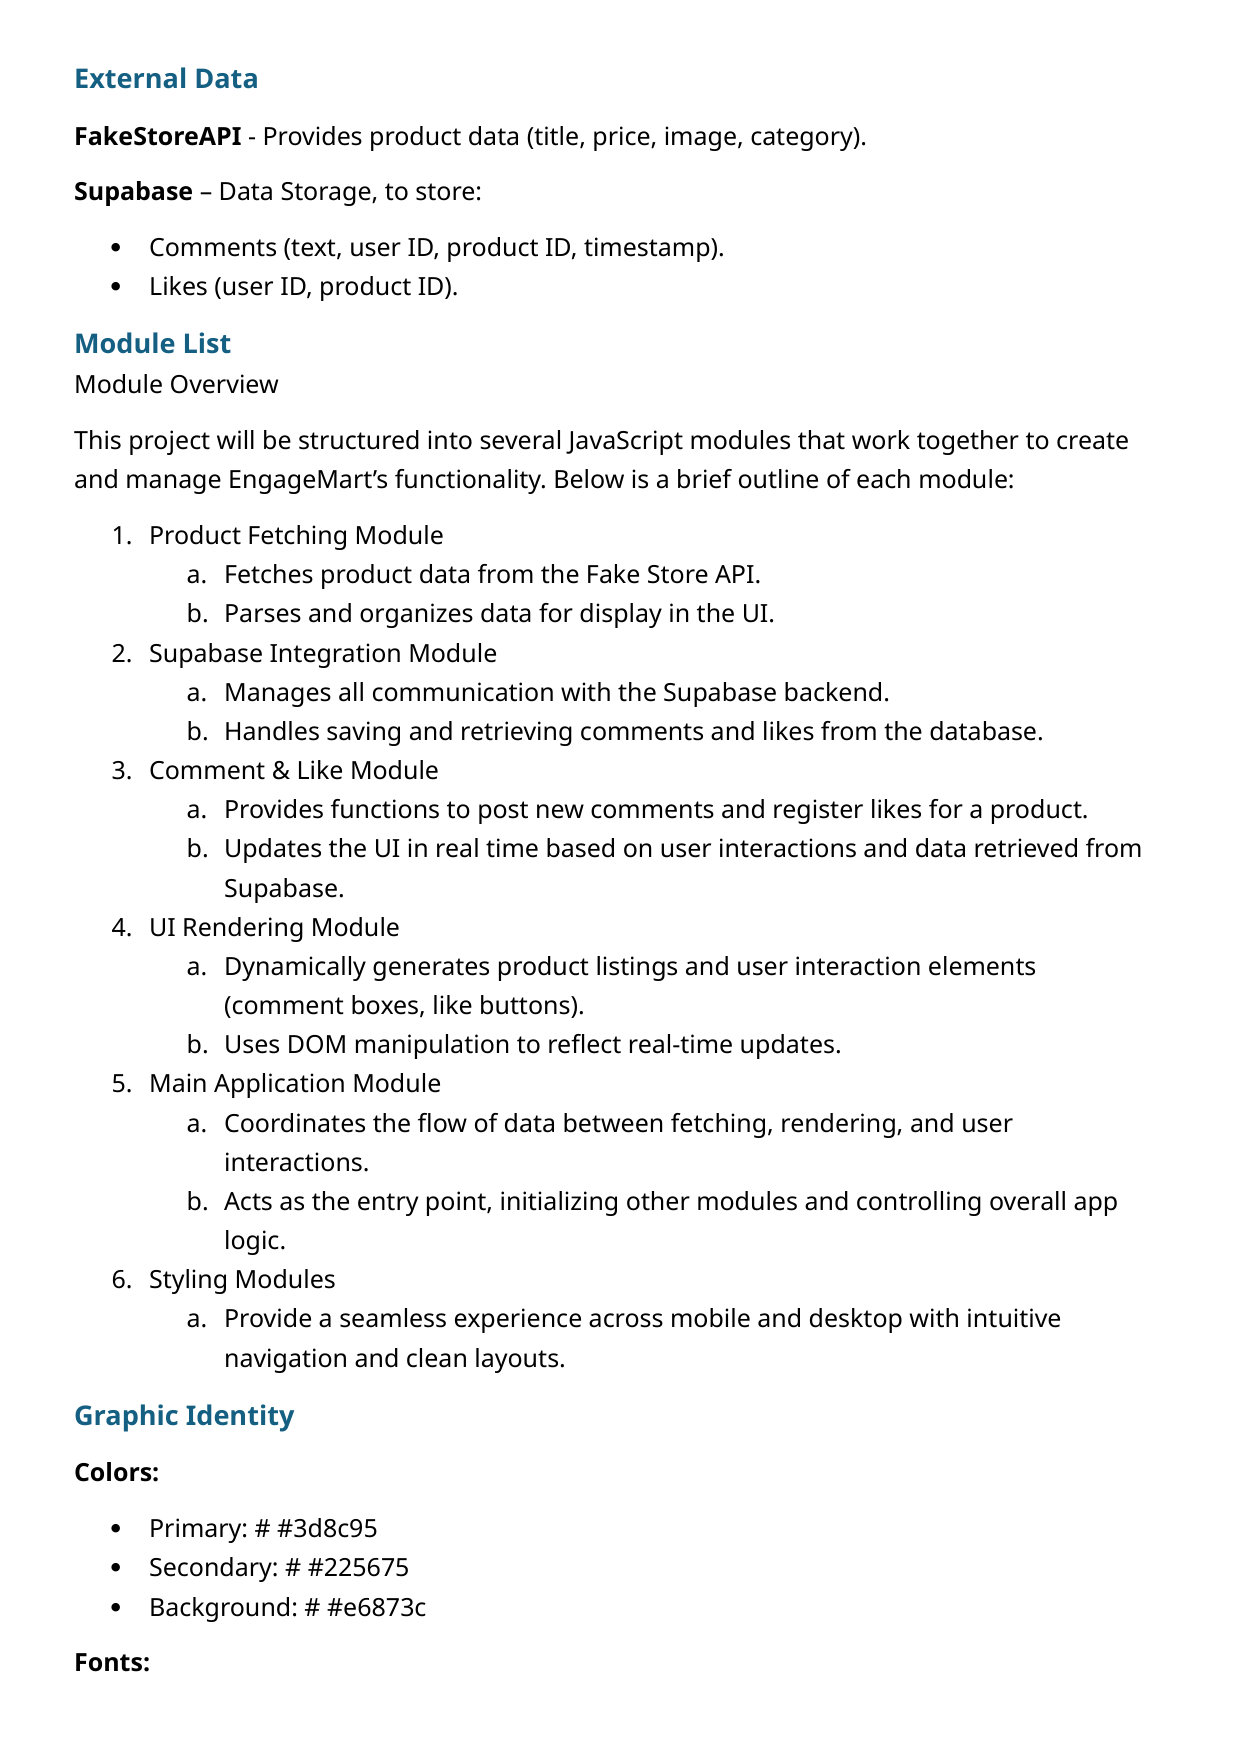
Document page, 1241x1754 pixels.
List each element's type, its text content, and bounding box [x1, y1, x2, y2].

list Uses DOM manipulation to reflect real-time updates. [186, 1027, 1152, 1061]
list Primary: # #3d8c95 [111, 1511, 1152, 1545]
text Fonts: [74, 1645, 1152, 1679]
list UI Rendering Module [111, 909, 1152, 943]
list Comment & Like Module [111, 753, 1152, 787]
list Parses and organizes data for display in the UI. [186, 596, 1152, 630]
text Colors: [74, 1455, 1152, 1489]
list Background: # #e6873c [111, 1589, 1152, 1623]
list Fetches product data from the Fake Store API. [186, 557, 1152, 591]
list Supabase Integration Module [111, 635, 1152, 669]
list Product Fetching Module [111, 518, 1152, 552]
list Secondary: # #225675 [111, 1550, 1152, 1584]
list Dynamically generates product listings and user interaction elements (comment boxes, like buttons). [186, 948, 1152, 1022]
list Acts as the entry point, initializing other modules and controlling overall app logic. [186, 1183, 1152, 1257]
list Updates the UI in real time based on user interactions and data retrieved from Supabase. [186, 831, 1152, 904]
text FakeStoreAPI - Provides product data (title, price, image, category). [74, 118, 1152, 152]
text External Data [74, 59, 1152, 96]
list Comments (text, user ID, product ID, timestamp). [111, 230, 1152, 264]
text Supabase – Data Storage, to store: [74, 174, 1152, 208]
list Likes (user ID, product ID). [111, 269, 1152, 303]
list Manages all communication with the Supabase backend. [186, 674, 1152, 708]
text Graphic Identity [74, 1396, 1152, 1433]
list Coordinates the flow of data between fetching, rendering, and user interactions. [186, 1105, 1152, 1178]
list Styling Modules [111, 1262, 1152, 1296]
list Handles saving and retrieving comments and likes from the database. [186, 713, 1152, 748]
list Provides functions to post new comments and register likes for a product. [186, 792, 1152, 826]
text Module List Module Overview [74, 325, 1152, 401]
list Provide a seamless experience across mobile and desktop with intuitive navigation and clean layouts. [186, 1301, 1152, 1374]
list Main Application Module [111, 1066, 1152, 1100]
text This project will be structured into several JavaScript modules that work together to create and manage EngageMart’s functionality. Below is a brief outline of each module: [74, 423, 1152, 496]
